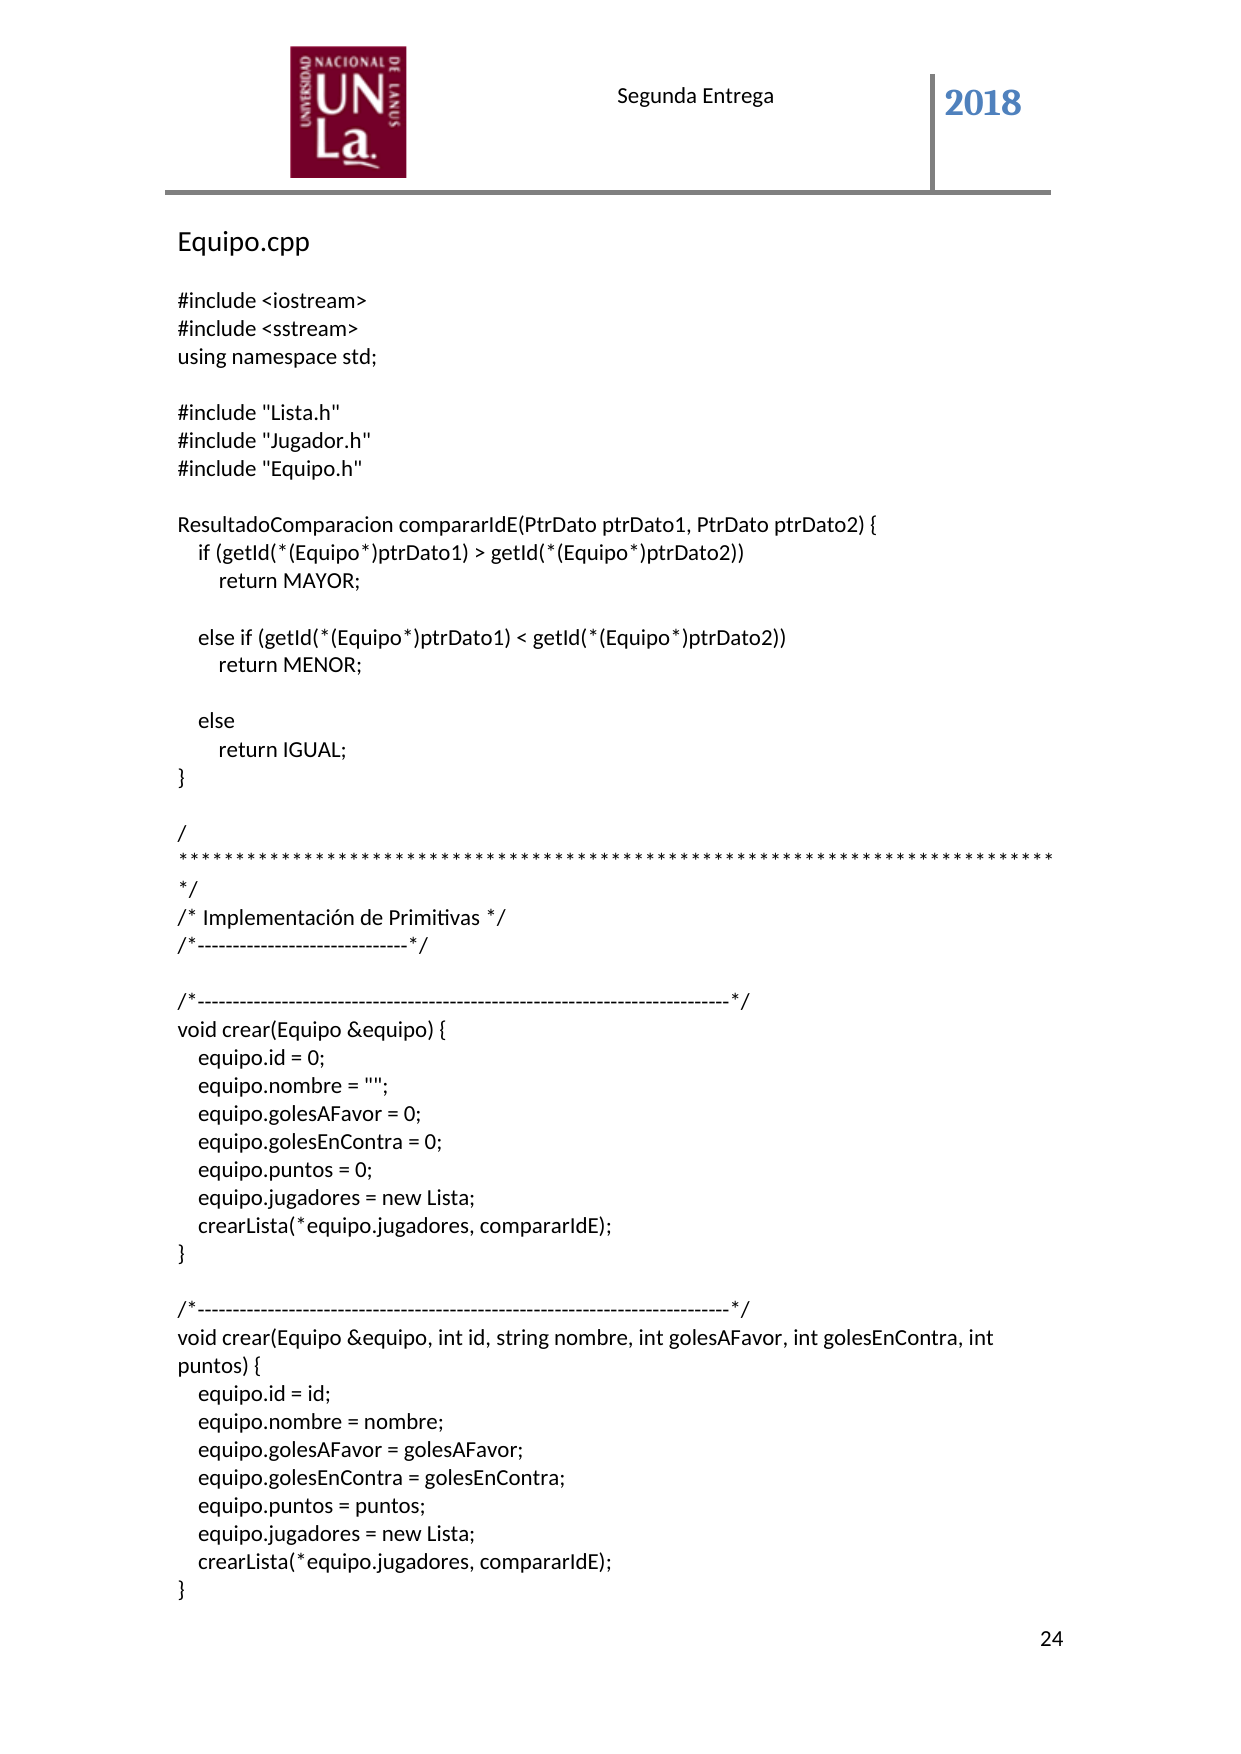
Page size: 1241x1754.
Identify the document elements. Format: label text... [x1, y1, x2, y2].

text equipo.golesEnContra = 0; [177, 1127, 1063, 1155]
text if (getId(*(Equipo*)ptrDato1) > getId(*(Equipo*)ptrDato2)) [177, 538, 1063, 567]
text equipo.golesAFavor = golesAFavor; [177, 1435, 1063, 1463]
text equipo.nombre = nombre; [177, 1407, 1063, 1435]
text } [177, 1575, 1063, 1603]
text #include <iostream> [177, 286, 1063, 314]
text crearLista(*equipo.jugadores, compararIdE); [177, 1211, 1063, 1239]
text #include "Equipo.h" [177, 454, 1063, 482]
text Equipo.cpp [177, 223, 1063, 258]
text equipo.id = id; [177, 1379, 1063, 1407]
text else if (getId(*(Equipo*)ptrDato1) < getId(*(Equipo*)ptrDato2)) [177, 623, 1063, 651]
text equipo.puntos = 0; [177, 1155, 1063, 1183]
text /*----------------------------------------------------------------------------*/ [177, 1295, 1063, 1323]
text equipo.jugadores = new Lista; [177, 1519, 1063, 1547]
text equipo.golesEnContra = golesEnContra; [177, 1463, 1063, 1491]
text equipo.nombre = ""; [177, 1071, 1063, 1099]
text equipo.jugadores = new Lista; [177, 1183, 1063, 1211]
text #include <sstream> [177, 314, 1063, 342]
text } [177, 763, 1063, 791]
text /*----------------------------------------------------------------------------*/ [177, 987, 1063, 1015]
text /* Implementación de Primitivas */ [177, 903, 1063, 931]
text return MAYOR; [177, 567, 1063, 594]
text void crear(Equipo &equipo) { [177, 1015, 1063, 1043]
text void crear(Equipo &equipo, int id, string nombre, int golesAFavor, int golesEnContra, int puntos) { [177, 1323, 1063, 1379]
picture [289, 45, 407, 178]
text #include "Lista.h" [177, 398, 1063, 426]
text ResultadoComparacion compararIdE(PtrDato ptrDato1, PtrDato ptrDato2) { [177, 511, 1063, 538]
text #include "Jugador.h" [177, 426, 1063, 454]
text equipo.id = 0; [177, 1043, 1063, 1071]
text using namespace std; [177, 342, 1063, 370]
text return IGUAL; [177, 735, 1063, 763]
text crearLista(*equipo.jugadores, compararIdE); [177, 1547, 1063, 1575]
text /*------------------------------*/ [177, 931, 1063, 959]
text /******************************************************************************/ [177, 819, 1063, 903]
text } [177, 1239, 1063, 1267]
text else [177, 707, 1063, 735]
text equipo.puntos = puntos; [177, 1491, 1063, 1519]
text equipo.golesAFavor = 0; [177, 1099, 1063, 1127]
text return MENOR; [177, 651, 1063, 679]
